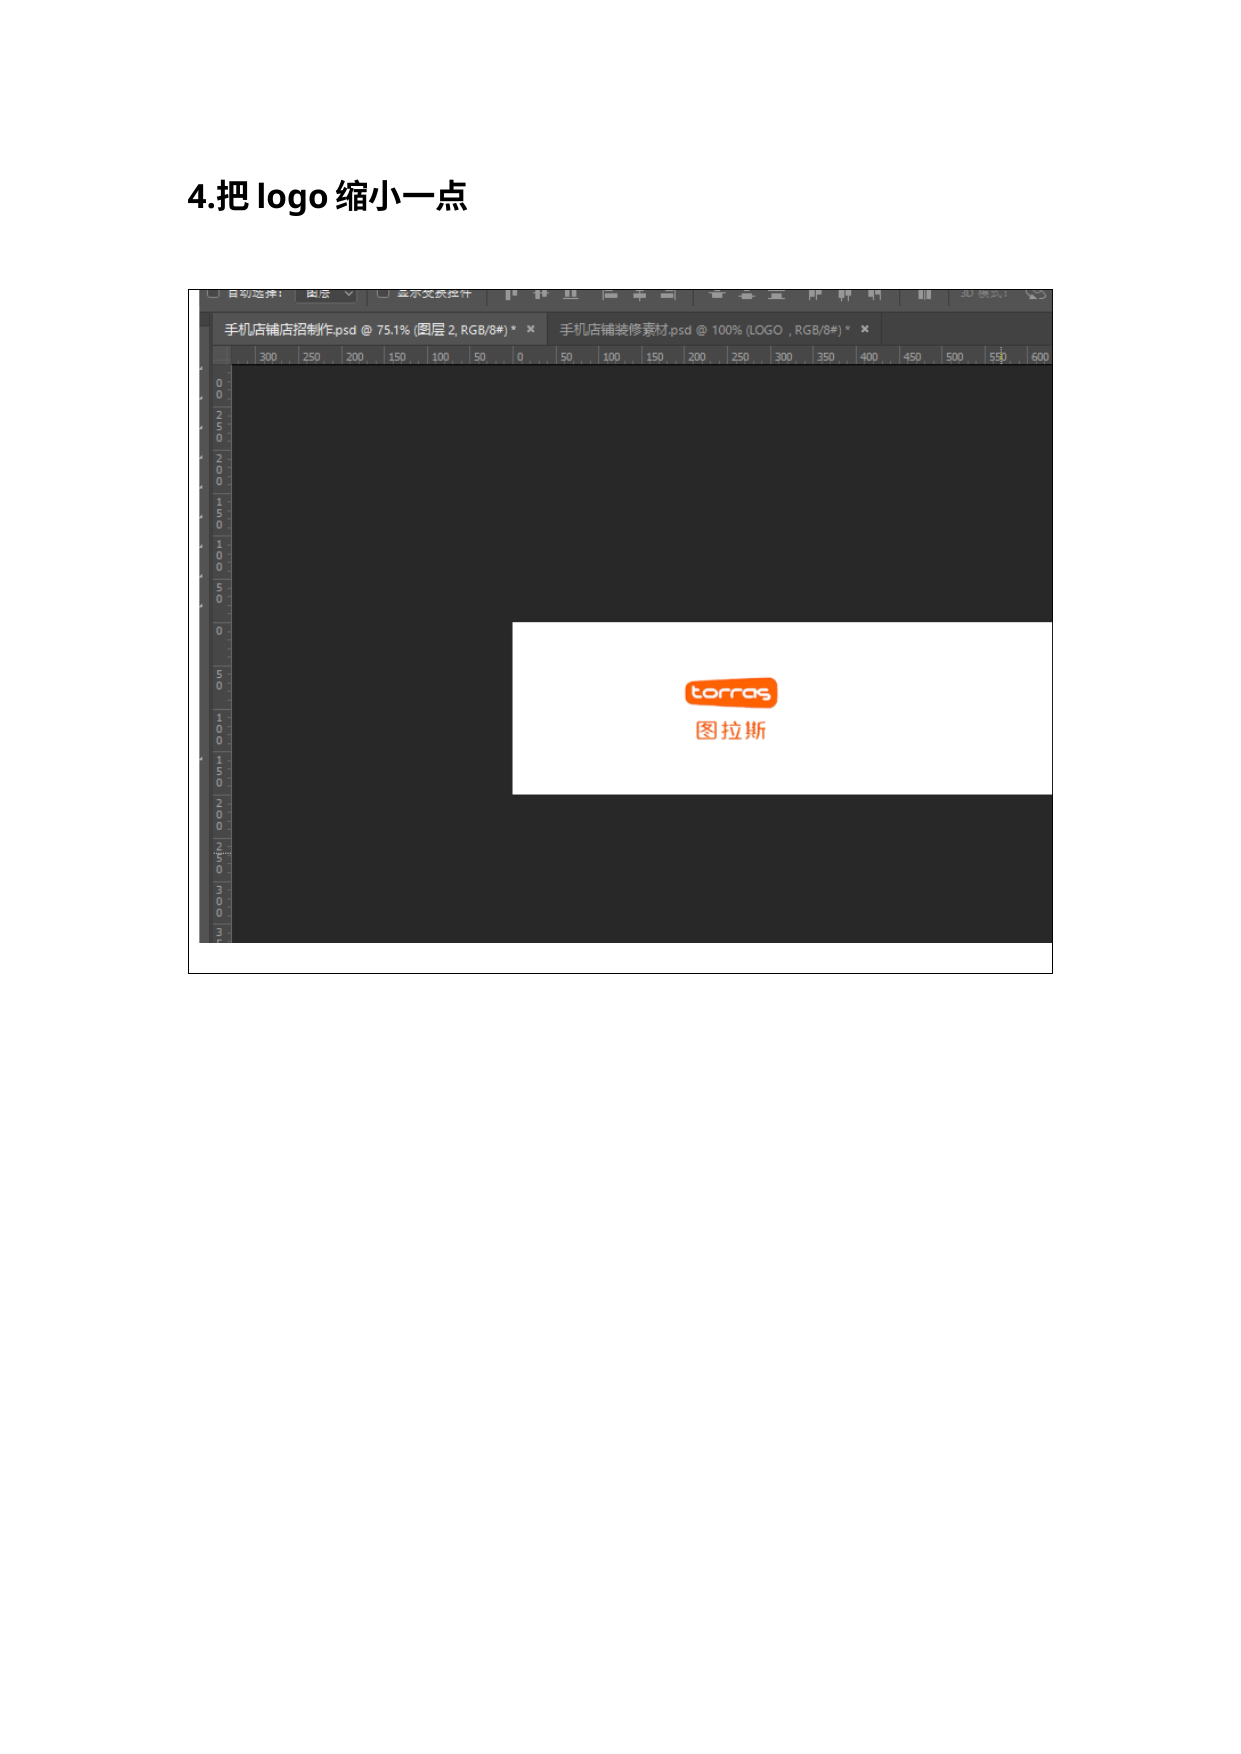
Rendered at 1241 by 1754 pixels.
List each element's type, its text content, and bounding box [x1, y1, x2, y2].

picture [199, 290, 1053, 943]
table_header [189, 290, 1052, 973]
subtitle 4.把logo缩小一点 [187, 162, 1053, 227]
